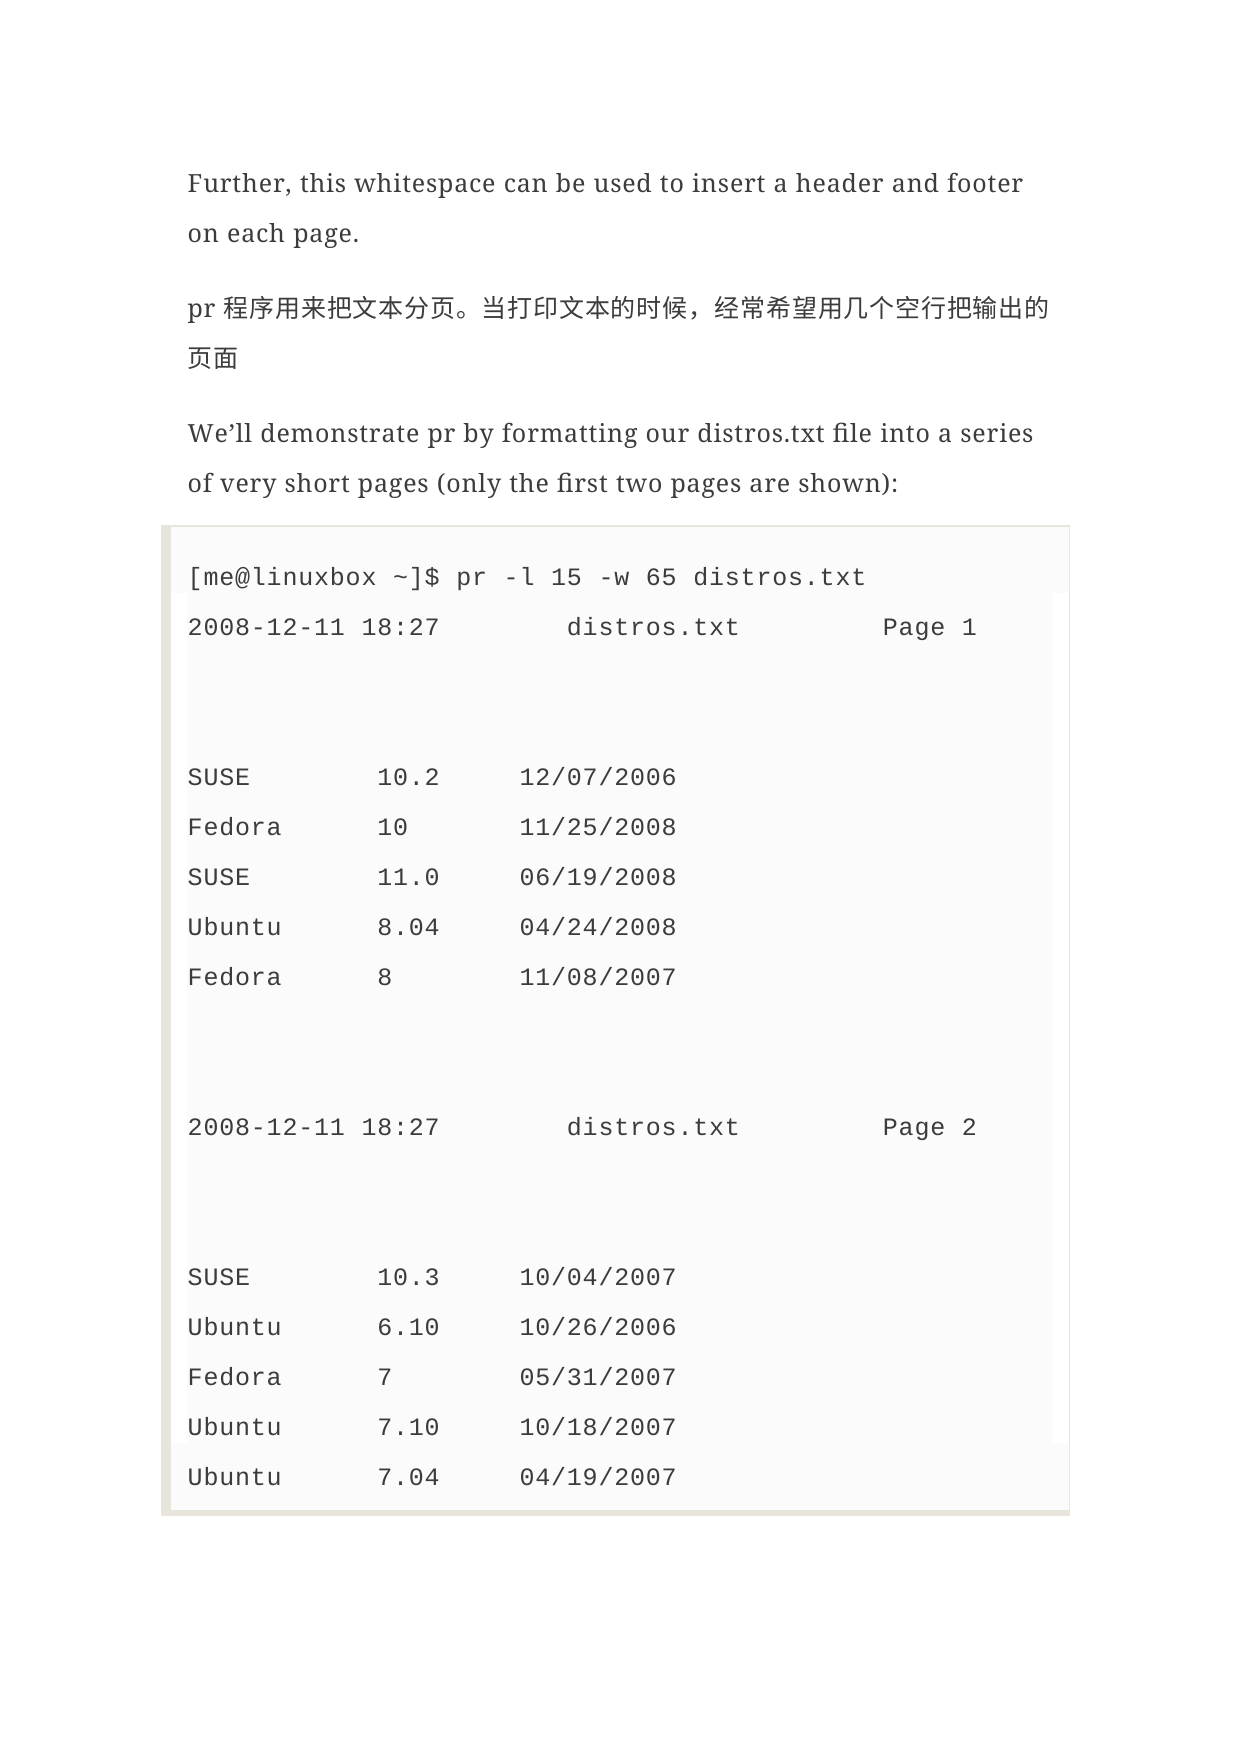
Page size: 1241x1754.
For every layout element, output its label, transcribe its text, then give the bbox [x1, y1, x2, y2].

text SUSE 10.2 12/07/2006 [187, 743, 1053, 793]
text pr 程序用来把文本分页。当打印文本的时候，经常希望用几个空行把输出的页面 [187, 275, 1053, 375]
text 2008-12-11 18:27 distros.txt Page 1 [187, 593, 1053, 643]
text Ubuntu 8.04 04/24/2008 [187, 893, 1053, 943]
text 2008-12-11 18:27 distros.txt Page 2 [187, 1093, 1053, 1143]
text Ubuntu 6.10 10/26/2006 [187, 1293, 1053, 1343]
text Ubuntu 7.04 04/19/2007 [171, 1425, 1069, 1510]
text Fedora 10 11/25/2008 [187, 793, 1053, 843]
text We’ll demonstrate pr by formatting our distros.txt file into a series of very short pages (only the first two pages are shown): [187, 400, 1053, 500]
text Fedora 8 11/08/2007 [187, 943, 1053, 993]
text SUSE 10.3 10/04/2007 [187, 1243, 1053, 1293]
text Ubuntu 7.10 10/18/2007 [187, 1393, 1053, 1425]
text [me@linuxbox ~]$ pr -l 15 -w 65 distros.txt [171, 527, 1069, 593]
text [187, 150, 1053, 250]
text Fedora 7 05/31/2007 [187, 1343, 1053, 1393]
text SUSE 11.0 06/19/2008 [187, 843, 1053, 893]
